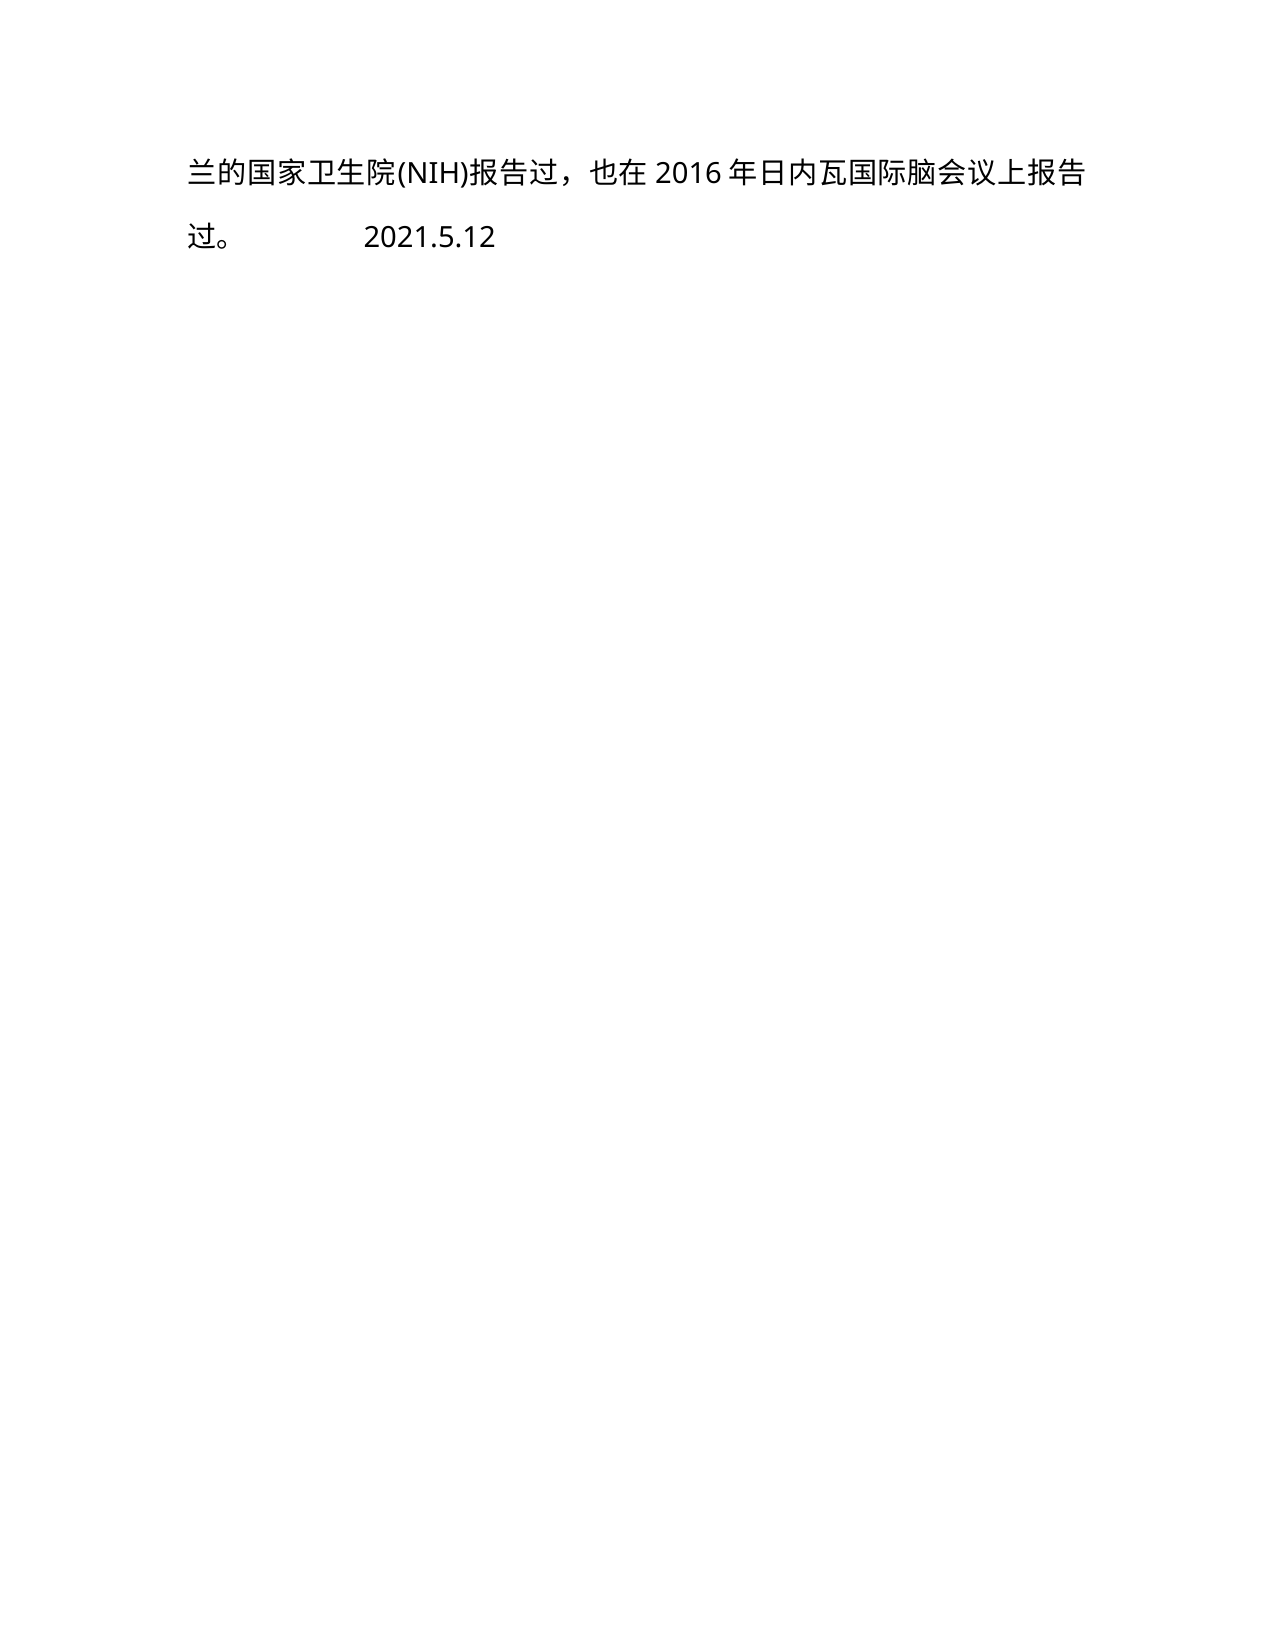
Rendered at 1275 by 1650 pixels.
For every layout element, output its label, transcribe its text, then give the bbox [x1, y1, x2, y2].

text 此工作自2008年开始, 历时12年才完成. 本内容曾应邀在美国马里兰的国家卫生院(NIH)报告过，也在2016年日内瓦国际脑会议上报告过。 2021.5.12 [187, 150, 1087, 256]
